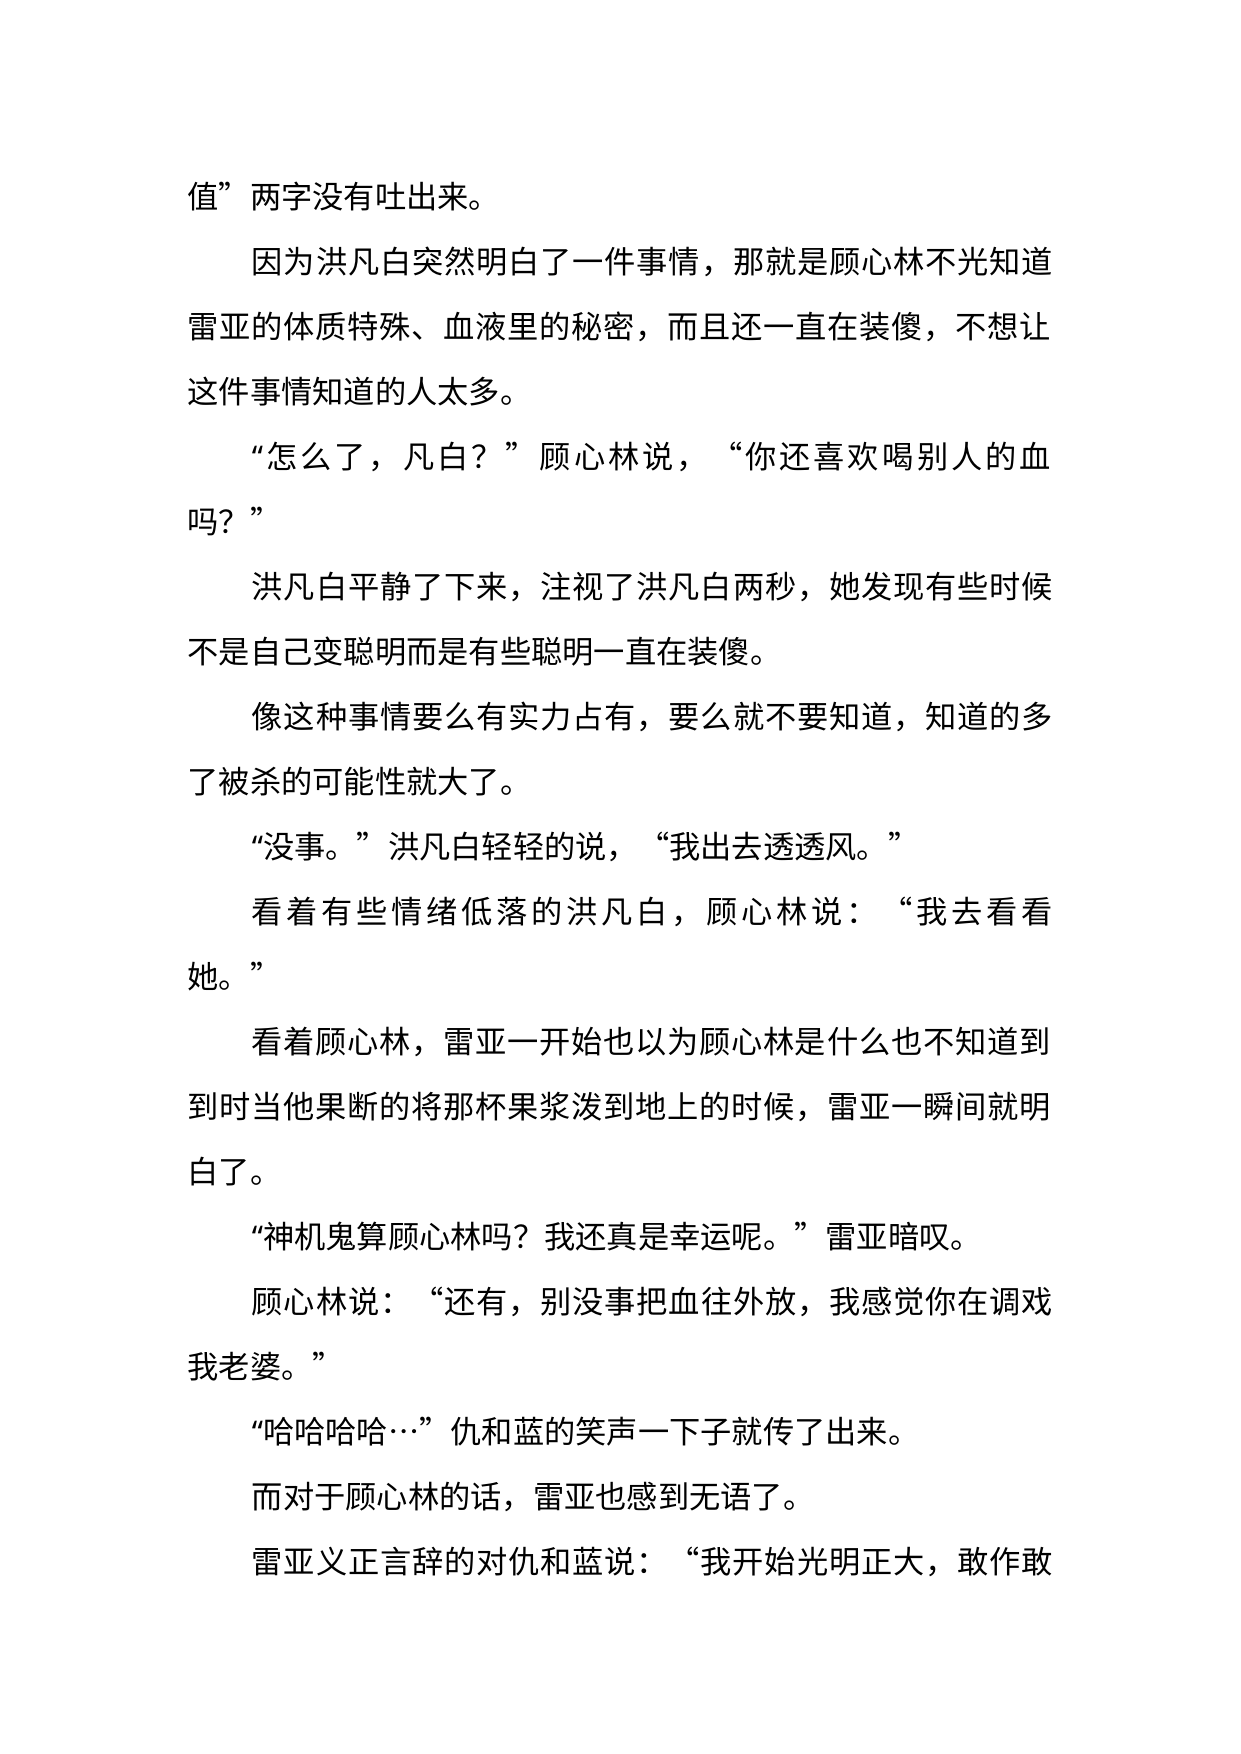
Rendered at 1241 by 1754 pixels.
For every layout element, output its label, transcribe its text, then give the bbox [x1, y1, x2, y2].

text 洪凡白平静了下来，注视了洪凡白两秒，她发现有些时候不是自己变聪明而是有些聪明一直在装傻。 [187, 552, 1053, 682]
text 看着顾心林，雷亚一开始也以为顾心林是什么也不知道到，到时当他果断的将那杯果浆泼到地上的时候，雷亚一瞬间就明白了。 [187, 1007, 1053, 1202]
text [187, 162, 1053, 227]
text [187, 1527, 1053, 1592]
text 像这种事情要么有实力占有，要么就不要知道，知道的多了被杀的可能性就大了。 [187, 682, 1053, 812]
text 而对于顾心林的话，雷亚也感到无语了。 [187, 1462, 1053, 1527]
text “哈哈哈哈…”仇和蓝的笑声一下子就传了出来。 [187, 1397, 1053, 1462]
text 看着有些情绪低落的洪凡白，顾心林说：“我去看看她。” [187, 877, 1053, 1007]
text “神机鬼算顾心林吗？我还真是幸运呢。”雷亚暗叹。 [187, 1202, 1053, 1267]
text 因为洪凡白突然明白了一件事情，那就是顾心林不光知道雷亚的体质特殊、血液里的秘密，而且还一直在装傻，不想让这件事情知道的人太多。 [187, 227, 1053, 422]
text “没事。”洪凡白轻轻的说，“我出去透透风。” [187, 812, 1053, 877]
text “怎么了，凡白？”顾心林说，“你还喜欢喝别人的血吗？” [187, 422, 1053, 552]
text 顾心林说：“还有，别没事把血往外放，我感觉你在调戏我老婆。” [187, 1267, 1053, 1397]
